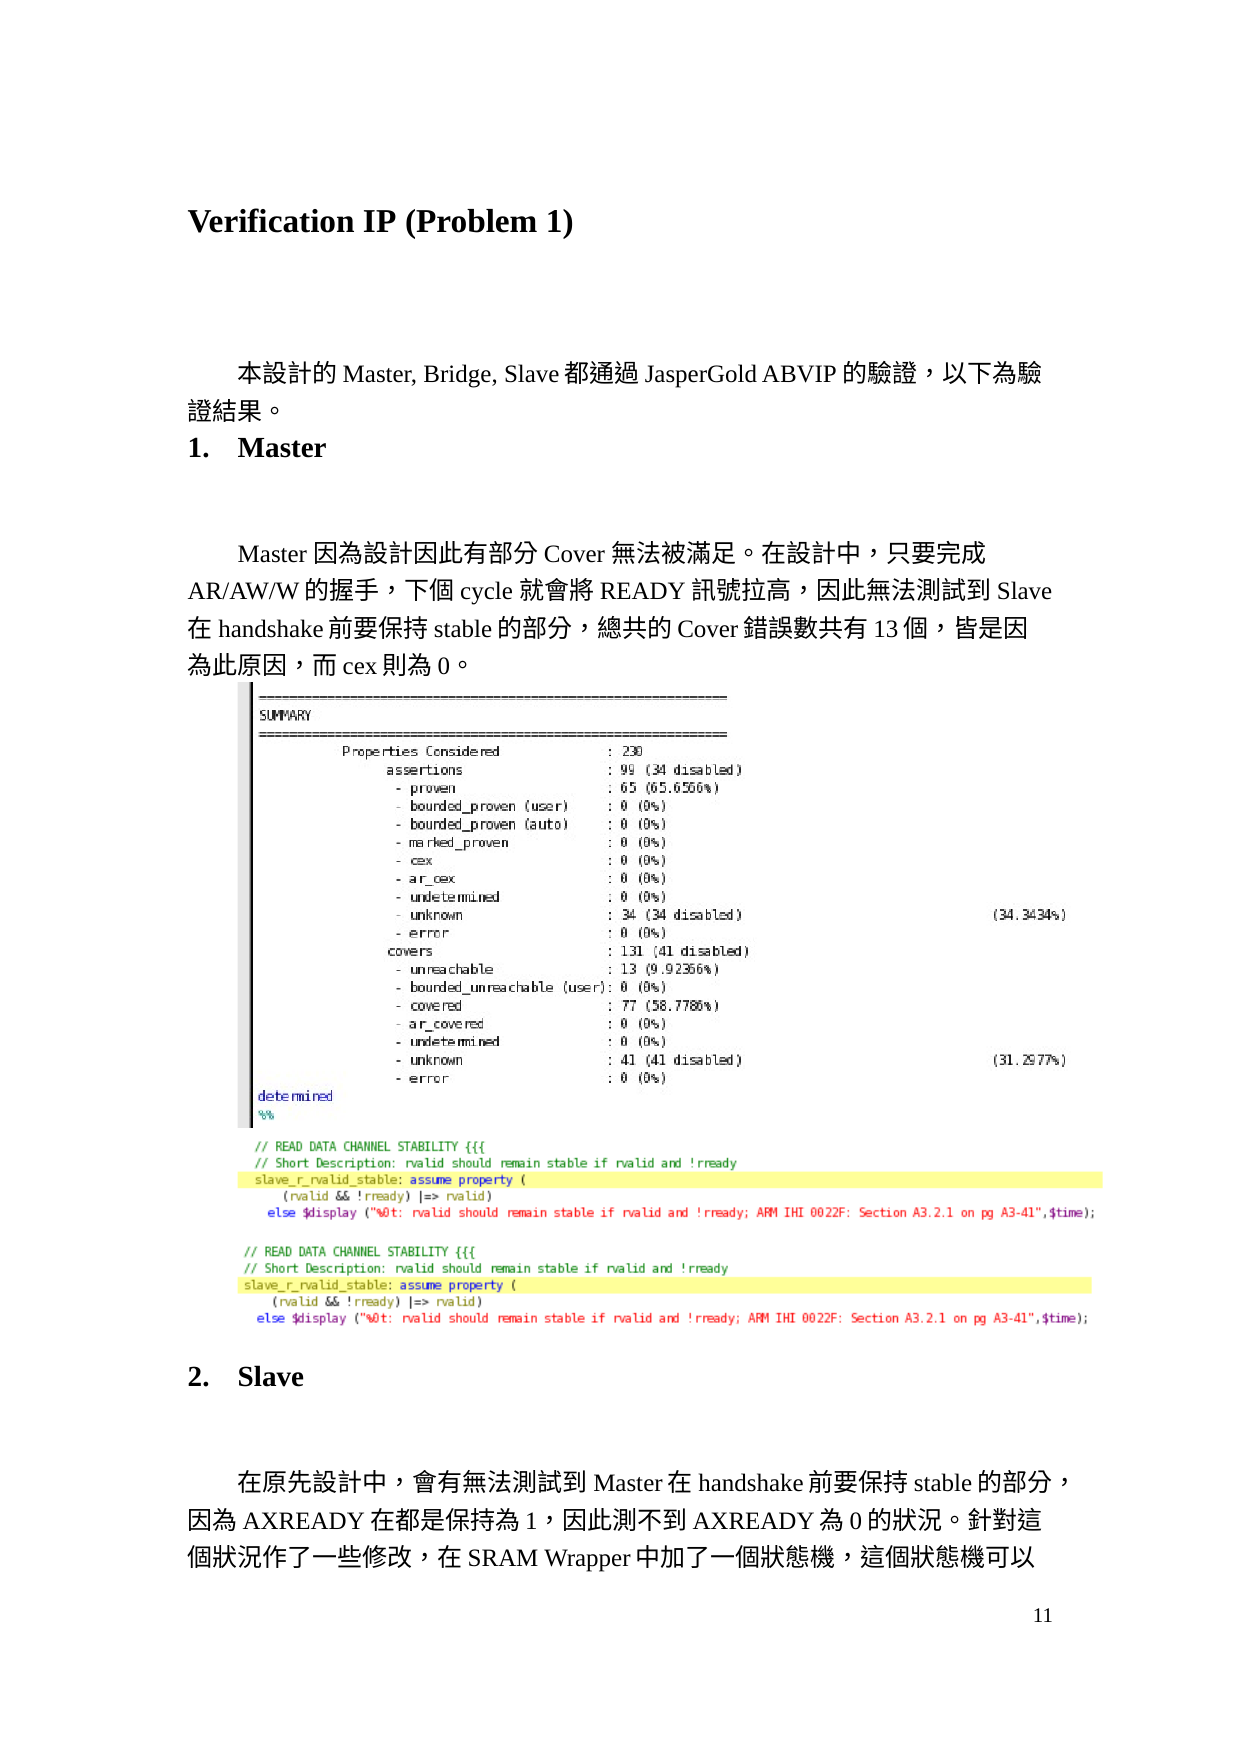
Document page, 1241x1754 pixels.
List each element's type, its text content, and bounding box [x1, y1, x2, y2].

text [187, 1462, 1053, 1574]
picture [237, 1132, 1103, 1235]
subtitle Master [187, 428, 1053, 465]
text 本設計的Master, Bridge, Slave都通過JasperGold ABVIP的驗證，以下為驗證結果。 [187, 353, 1053, 428]
subtitle Verification IP (Problem 1) [187, 182, 1053, 257]
picture [237, 682, 1103, 1128]
text Master 因為設計因此有部分 Cover 無法被滿足。在設計中，只要完成 AR/AW/W的握手，下個 cycle 就會將 READY 訊號拉高，因此無法測試到 Slave在 handshake前要保持stable的部分，總共的Cover錯誤數共有13個，皆是因為此原因，而cex則為0。 [187, 532, 1053, 682]
picture [237, 1245, 1092, 1338]
subtitle Slave [187, 1357, 1053, 1395]
